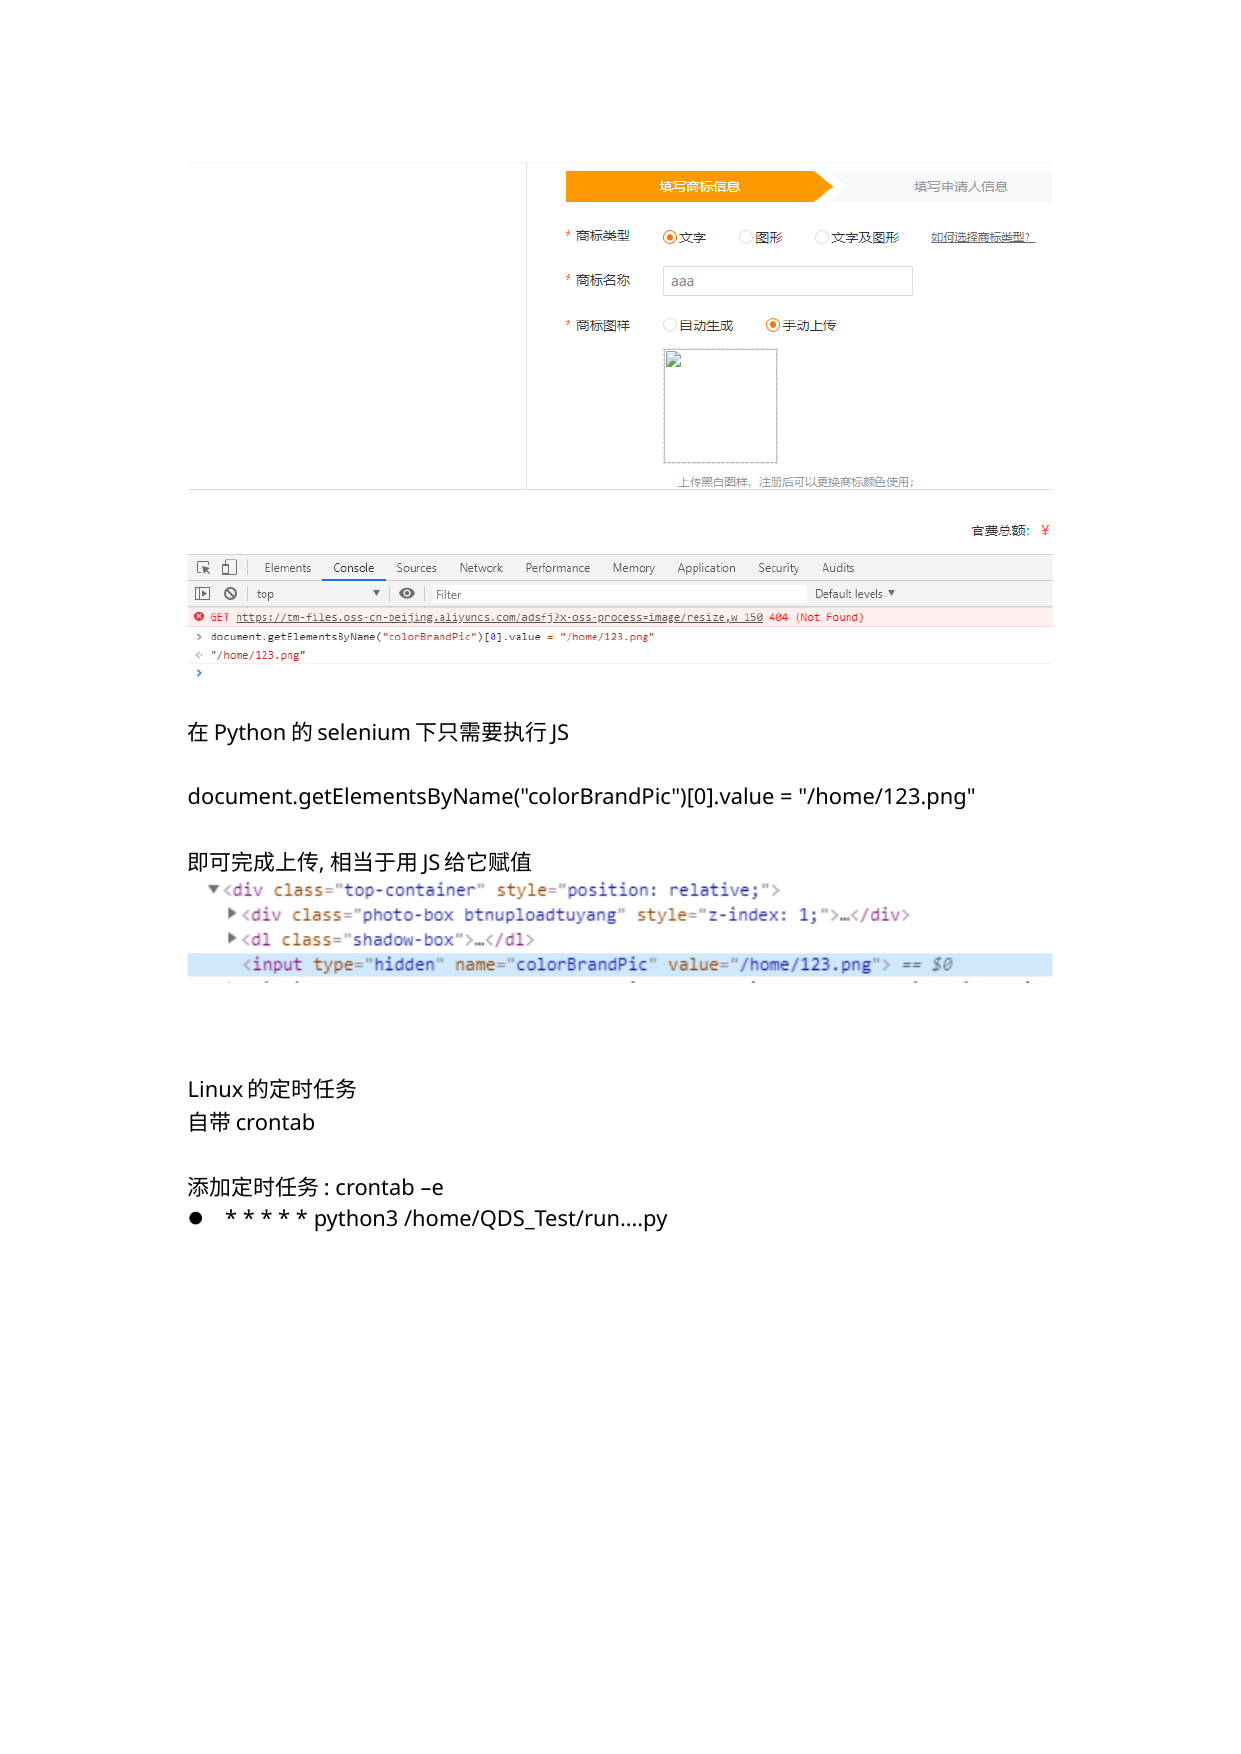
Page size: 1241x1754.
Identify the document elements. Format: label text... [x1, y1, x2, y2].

picture [187, 877, 1053, 983]
text 即可完成上传, 相当于用JS给它赋值 [187, 844, 1053, 877]
text Linux的定时任务 [187, 1072, 1053, 1104]
list * * * * * python3 /home/QDS_Test/run….py [187, 1202, 1053, 1234]
text document.getElementsByName("colorBrandPic")[0].value = "/home/123.png" [187, 779, 1053, 812]
text 添加定时任务 : crontab –e [187, 1169, 1053, 1202]
text 自带crontab [187, 1104, 1053, 1137]
text 在Python的selenium下只需要执行JS [187, 714, 1053, 747]
picture [187, 162, 1053, 693]
